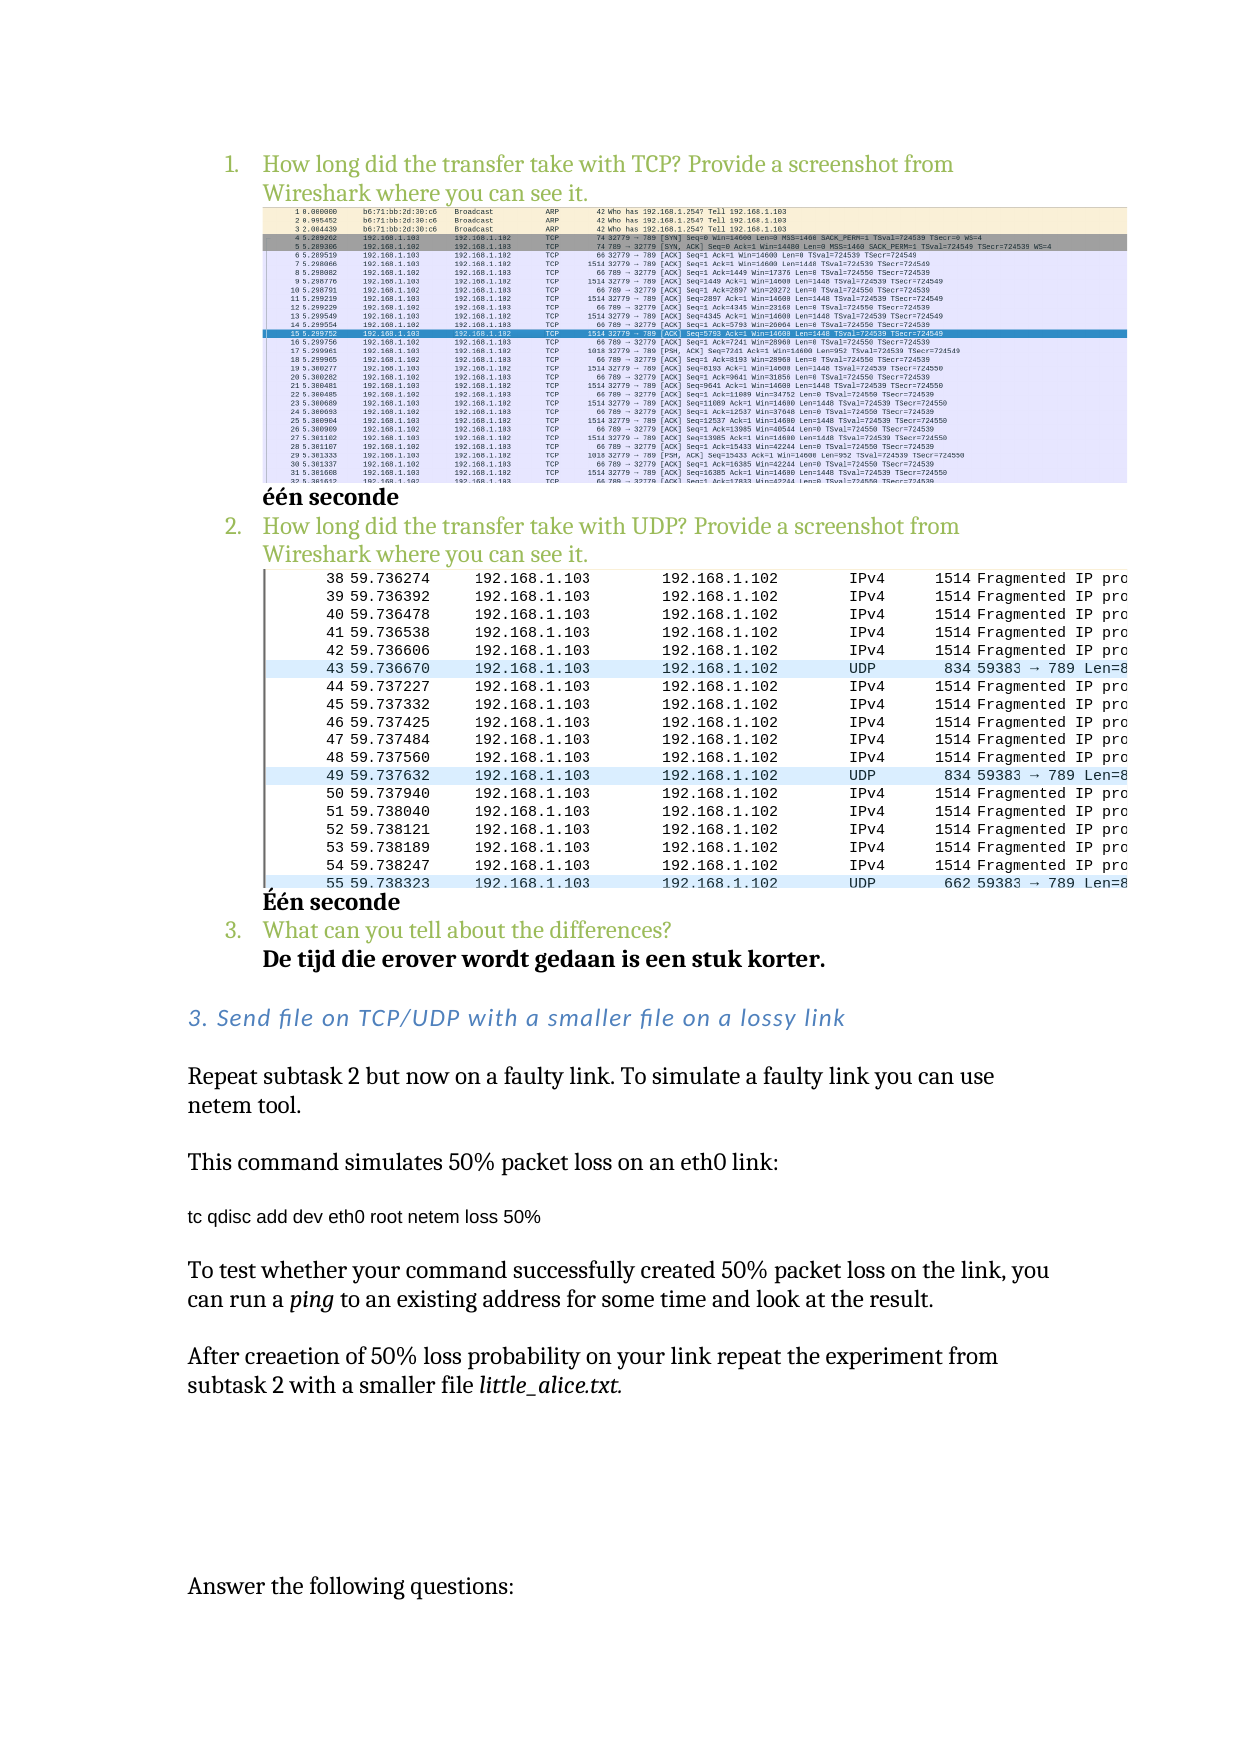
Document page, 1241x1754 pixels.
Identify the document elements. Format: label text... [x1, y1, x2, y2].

text Repeat subtask 2 but now on a faulty link. To simulate a faulty link you can use netem tool. [187, 1062, 1053, 1119]
list Één seconde [262, 888, 1053, 916]
list What can you tell about the differences? [225, 916, 1053, 945]
subtitle 3. Send file on TCP/UDP with a smaller file on a lossy link [187, 1003, 1053, 1033]
list één seconde [262, 483, 1053, 512]
text After creaetion of 50% loss probability on your link repeat the experiment from subtask 2 with a smaller file little_alice.txt. [187, 1342, 1053, 1400]
text This command simulates 50% packet loss on an eth0 link: [187, 1148, 1053, 1177]
text To test whether your command successfully created 50% packet loss on the link, you can run a ping to an existing address for some time and look at the result. [187, 1256, 1053, 1313]
picture [262, 207, 1128, 483]
text De tijd die erover wordt gedaan is een stuk korter. [262, 945, 1053, 974]
picture [262, 569, 1128, 888]
text Answer the following questions: [187, 1572, 1053, 1601]
text tc qdisc add dev eth0 root netem loss 50% [187, 1206, 1053, 1227]
list How long did the transfer take with UDP? Provide a screenshot from Wireshark where you can see it. [225, 512, 1053, 569]
